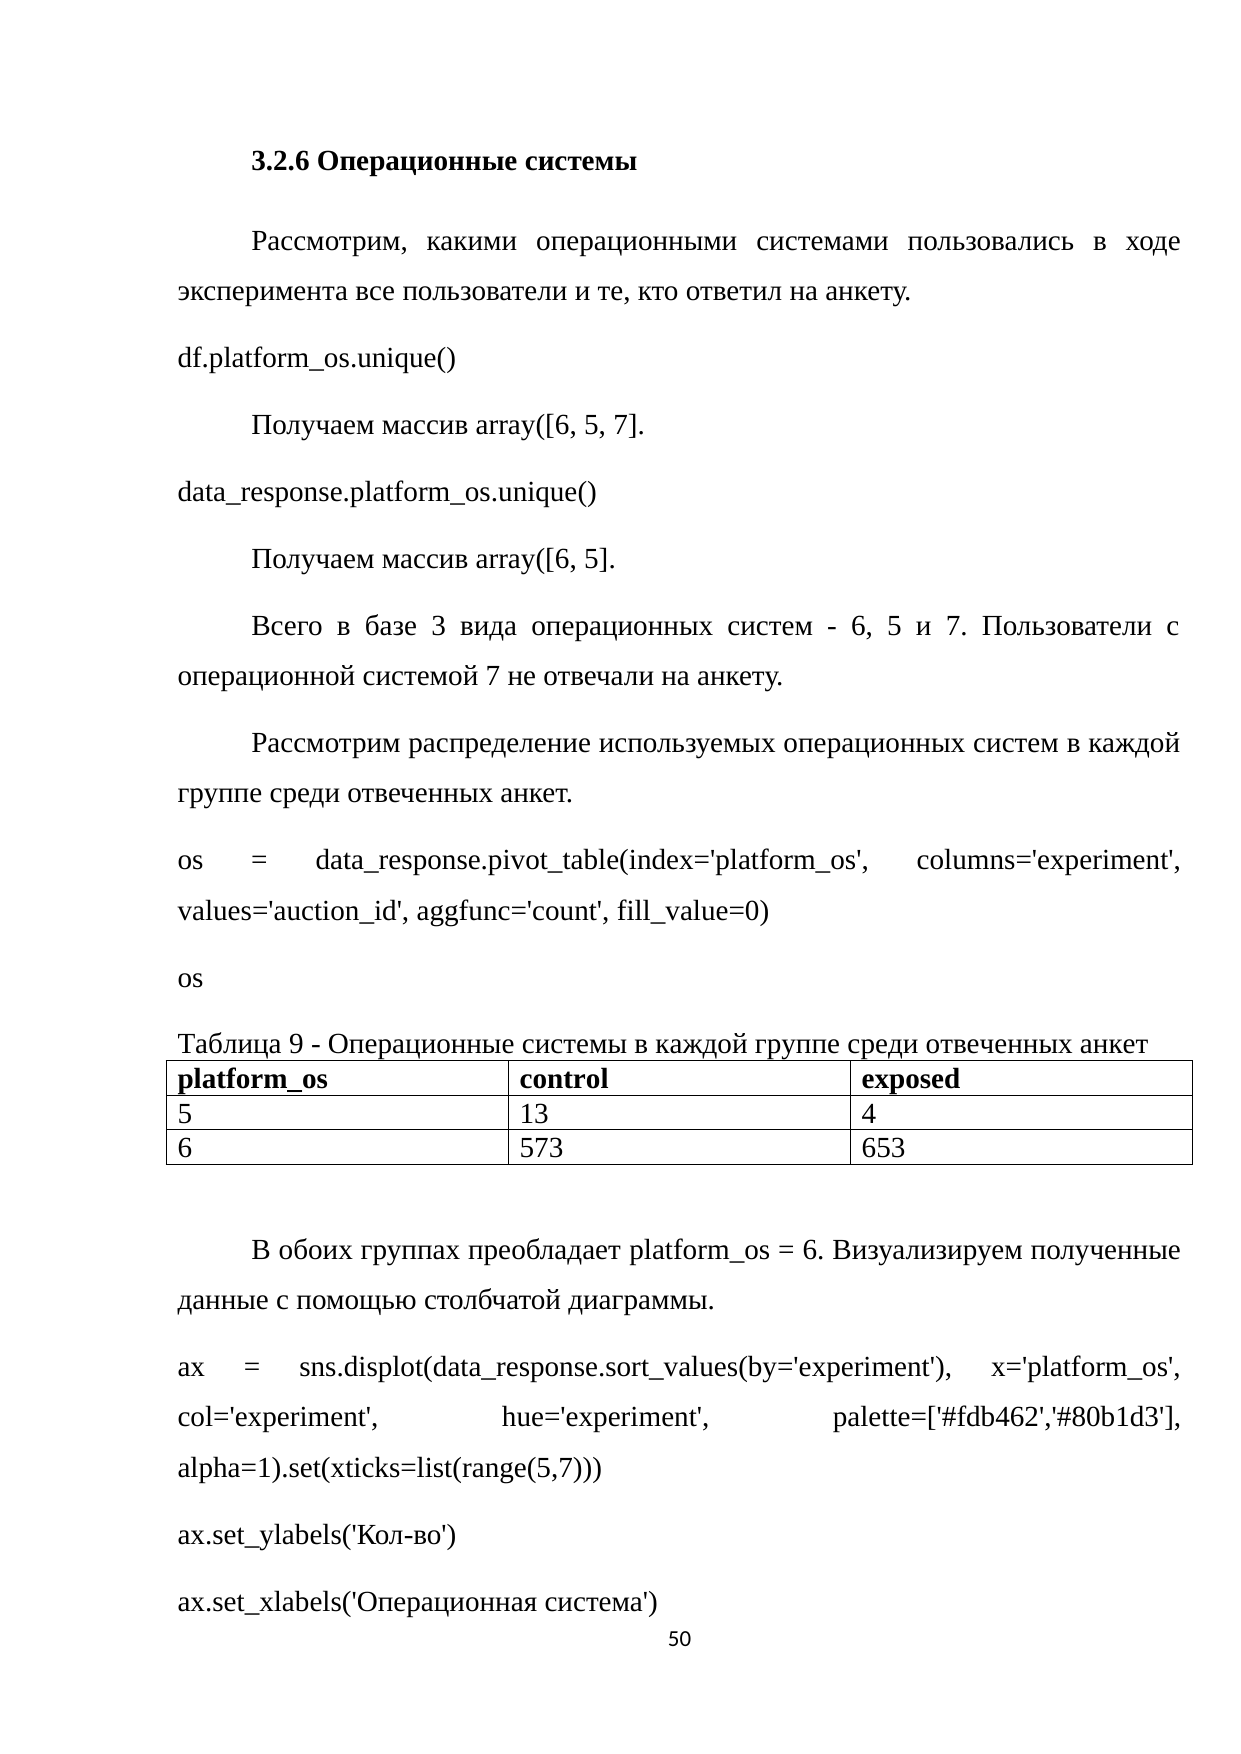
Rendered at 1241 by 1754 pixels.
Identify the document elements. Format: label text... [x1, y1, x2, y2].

table_cell 5 [167, 1096, 508, 1129]
table_header exposed [851, 1061, 1192, 1095]
text os [177, 960, 1181, 993]
text ax.set_xlabels('Операционная система') [177, 1584, 1181, 1617]
text 3.2.6 Операционные системы [251, 143, 1181, 177]
table_header platform_os [167, 1061, 508, 1095]
text Рассмотрим распределение используемых операционных систем в каждой группе среди отвеченных анкет. [177, 725, 1181, 809]
table_cell 13 [509, 1096, 850, 1129]
text Всего в базе 3 вида операционных систем - 6, 5 и 7. Пользователи с операционной системой 7 не отвечали на анкету. [177, 608, 1181, 692]
table_cell 573 [509, 1130, 850, 1164]
text ax = sns.displot(data_response.sort_values(by='experiment'), x='platform_os', col='experiment', hue='experiment', palette=['#fdb462','#80b1d3'], alpha=1).set(xticks=list(range(5,7))) [177, 1349, 1181, 1483]
text os = data_response.pivot_table(index='platform_os', columns='experiment', values='auction_id', aggfunc='count', fill_value=0) [177, 842, 1181, 926]
text Таблица 9 - Операционные системы в каждой группе среди отвеченных анкет [177, 1027, 1181, 1060]
text В обоих группах преобладает platform_os = 6. Визуализируем полученные данные с помощью столбчатой диаграммы. [177, 1232, 1181, 1316]
text Рассмотрим, какими операционными системами пользовались в ходе эксперимента все пользователи и те, кто ответил на анкету. [177, 223, 1181, 306]
text df.platform_os.unique() [177, 340, 1181, 373]
table_cell 653 [851, 1130, 1192, 1164]
text Получаем массив array([6, 5]. [177, 541, 1181, 574]
text data_response.platform_os.unique() [177, 474, 1181, 507]
table_cell 6 [167, 1130, 508, 1164]
text ax.set_ylabels('Кол-во') [177, 1517, 1181, 1550]
text Получаем массив array([6, 5, 7]. [177, 407, 1181, 440]
table_cell 4 [851, 1096, 1192, 1129]
table_header control [509, 1061, 850, 1095]
